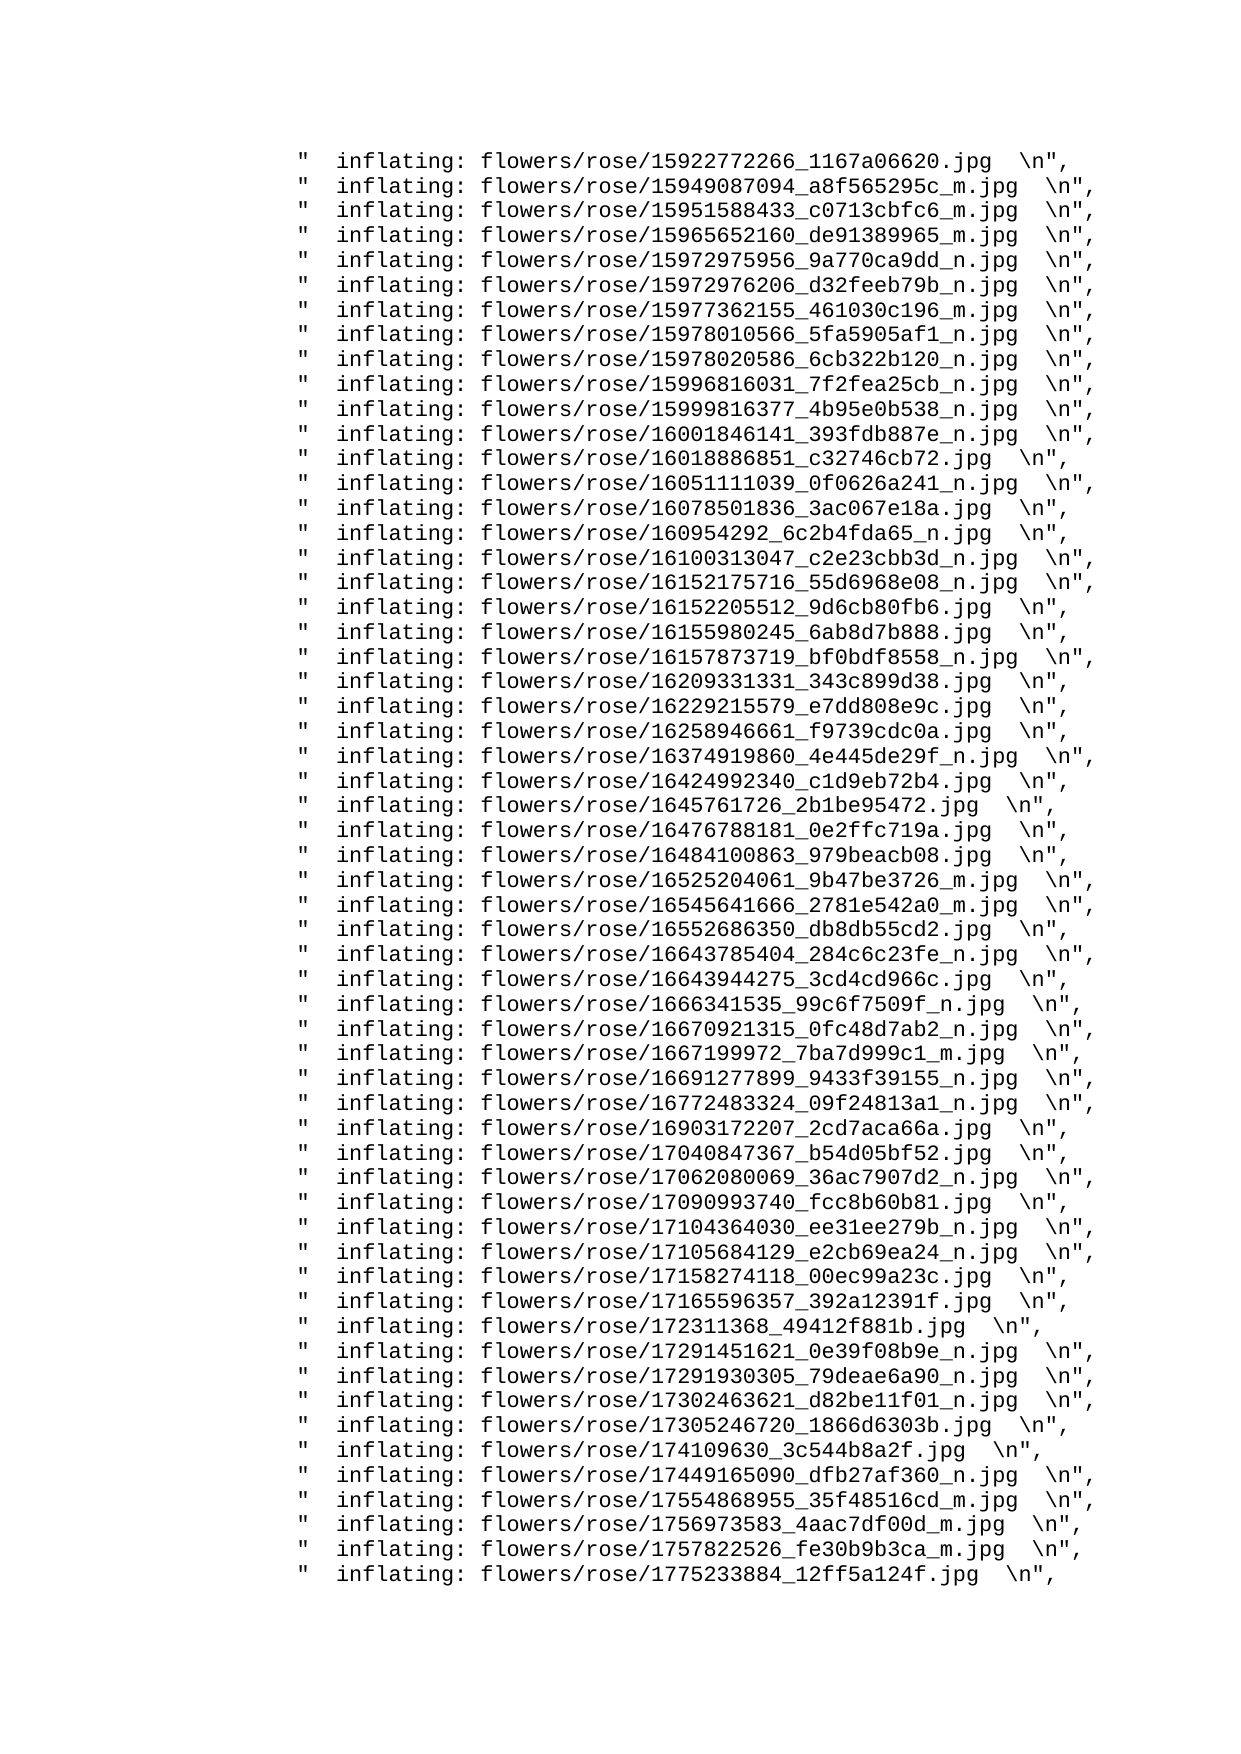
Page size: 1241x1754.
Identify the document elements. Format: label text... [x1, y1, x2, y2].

text " inflating: flowers/rose/1645761726_2b1be95472.jpg \n", [139, 794, 1101, 819]
text " inflating: flowers/rose/17291451621_0e39f08b9e_n.jpg \n", [139, 1340, 1101, 1365]
text " inflating: flowers/rose/16001846141_393fdb887e_n.jpg \n", [139, 423, 1101, 447]
text " inflating: flowers/rose/17165596357_392a12391f.jpg \n", [139, 1290, 1101, 1315]
text " inflating: flowers/rose/17040847367_b54d05bf52.jpg \n", [139, 1142, 1101, 1166]
text " inflating: flowers/rose/16484100863_979beacb08.jpg \n", [139, 844, 1101, 869]
text " inflating: flowers/rose/16258946661_f9739cdc0a.jpg \n", [139, 720, 1101, 745]
text " inflating: flowers/rose/1666341535_99c6f7509f_n.jpg \n", [139, 993, 1101, 1018]
text " inflating: flowers/rose/15978010566_5fa5905af1_n.jpg \n", [139, 323, 1101, 348]
text " inflating: flowers/rose/16772483324_09f24813a1_n.jpg \n", [139, 1092, 1101, 1117]
text " inflating: flowers/rose/16552686350_db8db55cd2.jpg \n", [139, 918, 1101, 943]
text " inflating: flowers/rose/16152205512_9d6cb80fb6.jpg \n", [139, 596, 1101, 621]
text " inflating: flowers/rose/160954292_6c2b4fda65_n.jpg \n", [139, 522, 1101, 547]
text " inflating: flowers/rose/1757822526_fe30b9b3ca_m.jpg \n", [139, 1538, 1101, 1563]
text " inflating: flowers/rose/17449165090_dfb27af360_n.jpg \n", [139, 1464, 1101, 1489]
text " inflating: flowers/rose/15977362155_461030c196_m.jpg \n", [139, 299, 1101, 323]
text " inflating: flowers/rose/1756973583_4aac7df00d_m.jpg \n", [139, 1513, 1101, 1538]
text " inflating: flowers/rose/16670921315_0fc48d7ab2_n.jpg \n", [139, 1018, 1101, 1042]
text " inflating: flowers/rose/17291930305_79deae6a90_n.jpg \n", [139, 1365, 1101, 1389]
text " inflating: flowers/rose/15922772266_1167a06620.jpg \n", [139, 150, 1101, 175]
text " inflating: flowers/rose/17105684129_e2cb69ea24_n.jpg \n", [139, 1241, 1101, 1266]
text " inflating: flowers/rose/16051111039_0f0626a241_n.jpg \n", [139, 472, 1101, 497]
text " inflating: flowers/rose/15972975956_9a770ca9dd_n.jpg \n", [139, 249, 1101, 274]
text " inflating: flowers/rose/15996816031_7f2fea25cb_n.jpg \n", [139, 373, 1101, 398]
text " inflating: flowers/rose/16424992340_c1d9eb72b4.jpg \n", [139, 770, 1101, 794]
text " inflating: flowers/rose/15965652160_de91389965_m.jpg \n", [139, 224, 1101, 249]
text " inflating: flowers/rose/17305246720_1866d6303b.jpg \n", [139, 1414, 1101, 1439]
text " inflating: flowers/rose/15999816377_4b95e0b538_n.jpg \n", [139, 398, 1101, 423]
text " inflating: flowers/rose/17104364030_ee31ee279b_n.jpg \n", [139, 1216, 1101, 1241]
text " inflating: flowers/rose/16157873719_bf0bdf8558_n.jpg \n", [139, 646, 1101, 671]
text " inflating: flowers/rose/16643785404_284c6c23fe_n.jpg \n", [139, 943, 1101, 968]
text " inflating: flowers/rose/16643944275_3cd4cd966c.jpg \n", [139, 968, 1101, 993]
text " inflating: flowers/rose/15978020586_6cb322b120_n.jpg \n", [139, 348, 1101, 373]
text " inflating: flowers/rose/16155980245_6ab8d7b888.jpg \n", [139, 621, 1101, 646]
text " inflating: flowers/rose/16100313047_c2e23cbb3d_n.jpg \n", [139, 547, 1101, 571]
text " inflating: flowers/rose/16691277899_9433f39155_n.jpg \n", [139, 1067, 1101, 1092]
text " inflating: flowers/rose/174109630_3c544b8a2f.jpg \n", [139, 1439, 1101, 1464]
text " inflating: flowers/rose/16229215579_e7dd808e9c.jpg \n", [139, 695, 1101, 720]
text " inflating: flowers/rose/17090993740_fcc8b60b81.jpg \n", [139, 1191, 1101, 1216]
text " inflating: flowers/rose/16476788181_0e2ffc719a.jpg \n", [139, 819, 1101, 844]
text " inflating: flowers/rose/16078501836_3ac067e18a.jpg \n", [139, 497, 1101, 522]
text " inflating: flowers/rose/17554868955_35f48516cd_m.jpg \n", [139, 1489, 1101, 1513]
text " inflating: flowers/rose/17302463621_d82be11f01_n.jpg \n", [139, 1389, 1101, 1414]
text " inflating: flowers/rose/16903172207_2cd7aca66a.jpg \n", [139, 1117, 1101, 1142]
text " inflating: flowers/rose/16152175716_55d6968e08_n.jpg \n", [139, 571, 1101, 596]
text " inflating: flowers/rose/15949087094_a8f565295c_m.jpg \n", [139, 175, 1101, 199]
text " inflating: flowers/rose/1775233884_12ff5a124f.jpg \n", [139, 1563, 1101, 1588]
text " inflating: flowers/rose/17158274118_00ec99a23c.jpg \n", [139, 1266, 1101, 1290]
text " inflating: flowers/rose/1667199972_7ba7d999c1_m.jpg \n", [139, 1042, 1101, 1067]
text " inflating: flowers/rose/16525204061_9b47be3726_m.jpg \n", [139, 869, 1101, 894]
text " inflating: flowers/rose/15951588433_c0713cbfc6_m.jpg \n", [139, 199, 1101, 224]
text " inflating: flowers/rose/16545641666_2781e542a0_m.jpg \n", [139, 894, 1101, 918]
text " inflating: flowers/rose/15972976206_d32feeb79b_n.jpg \n", [139, 274, 1101, 299]
text " inflating: flowers/rose/16018886851_c32746cb72.jpg \n", [139, 447, 1101, 472]
text " inflating: flowers/rose/16374919860_4e445de29f_n.jpg \n", [139, 745, 1101, 770]
text " inflating: flowers/rose/172311368_49412f881b.jpg \n", [139, 1315, 1101, 1340]
text " inflating: flowers/rose/16209331331_343c899d38.jpg \n", [139, 671, 1101, 695]
text " inflating: flowers/rose/17062080069_36ac7907d2_n.jpg \n", [139, 1166, 1101, 1191]
